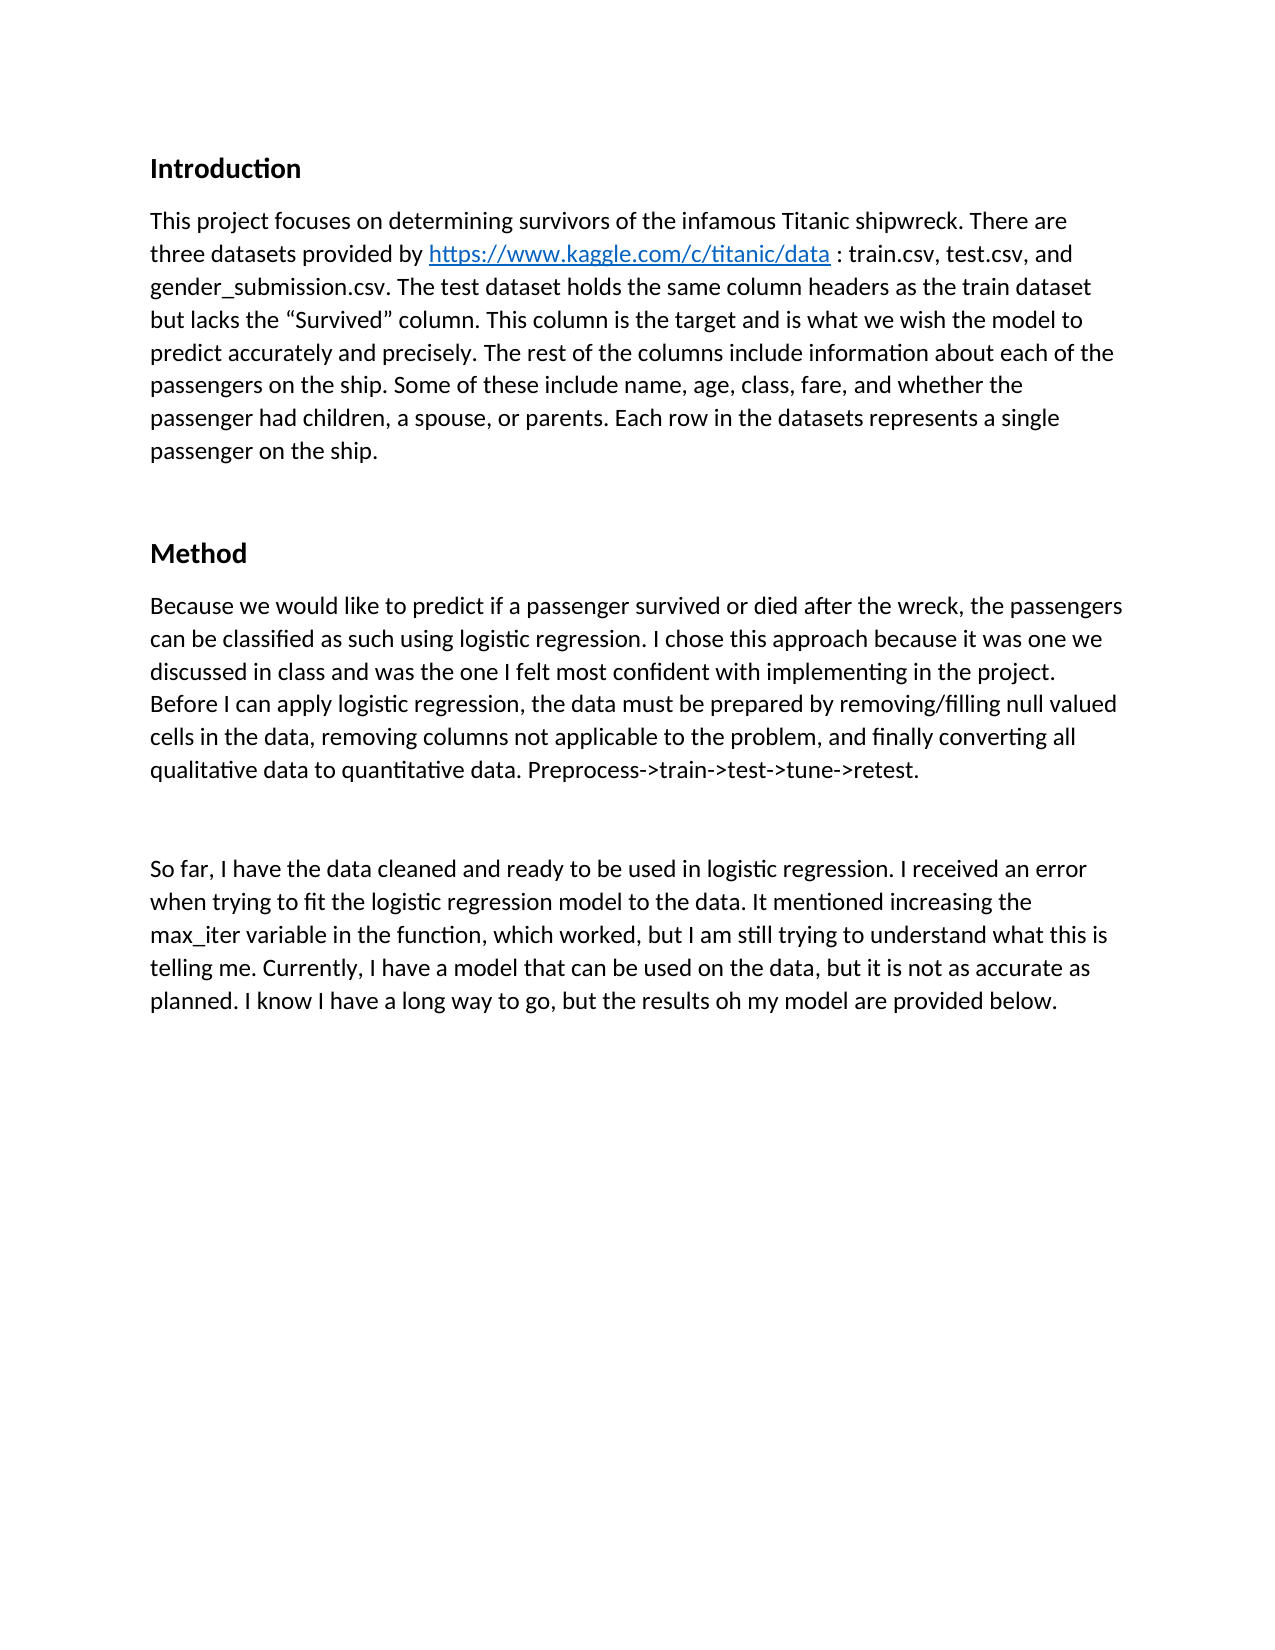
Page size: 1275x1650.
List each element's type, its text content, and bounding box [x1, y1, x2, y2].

text So far, I have the data cleaned and ready to be used in logistic regression. I received an error when trying to fit the logistic regression model to the data. It mentioned increasing the max_iter variable in the function, which worked, but I am still trying to understand what this is telling me. Currently, I have a model that can be used on the data, but it is not as accurate as planned. I know I have a long way to go, but the results oh my model are provided below. [150, 853, 1125, 1016]
text Introduction [150, 150, 1125, 186]
text Because we would like to predict if a passenger survived or died after the wreck, the passengers can be classified as such using logistic regression. I chose this approach because it was one we discussed in class and was the one I felt most confident with implementing in the project. Before I can apply logistic regression, the data must be prepared by removing/filling null valued cells in the data, removing columns not applicable to the problem, and finally converting all qualitative data to quantitative data. Preprocess->train->test->tune->retest. [150, 590, 1125, 785]
text Method [150, 535, 1125, 570]
text This project focuses on determining survivors of the infamous Titanic shipwreck. There are three datasets provided by https://www.kaggle.com/c/titanic/data : train.csv, test.csv, and gender_submission.csv. The test dataset holds the same column headers as the train dataset but lacks the “Survived” column. This column is the target and is what we wish the model to predict accurately and precisely. The rest of the columns include information about each of the passengers on the ship. Some of these include name, age, class, fare, and whether the passenger had children, a spouse, or parents. Each row in the datasets represents a single passenger on the ship. [150, 205, 1125, 466]
